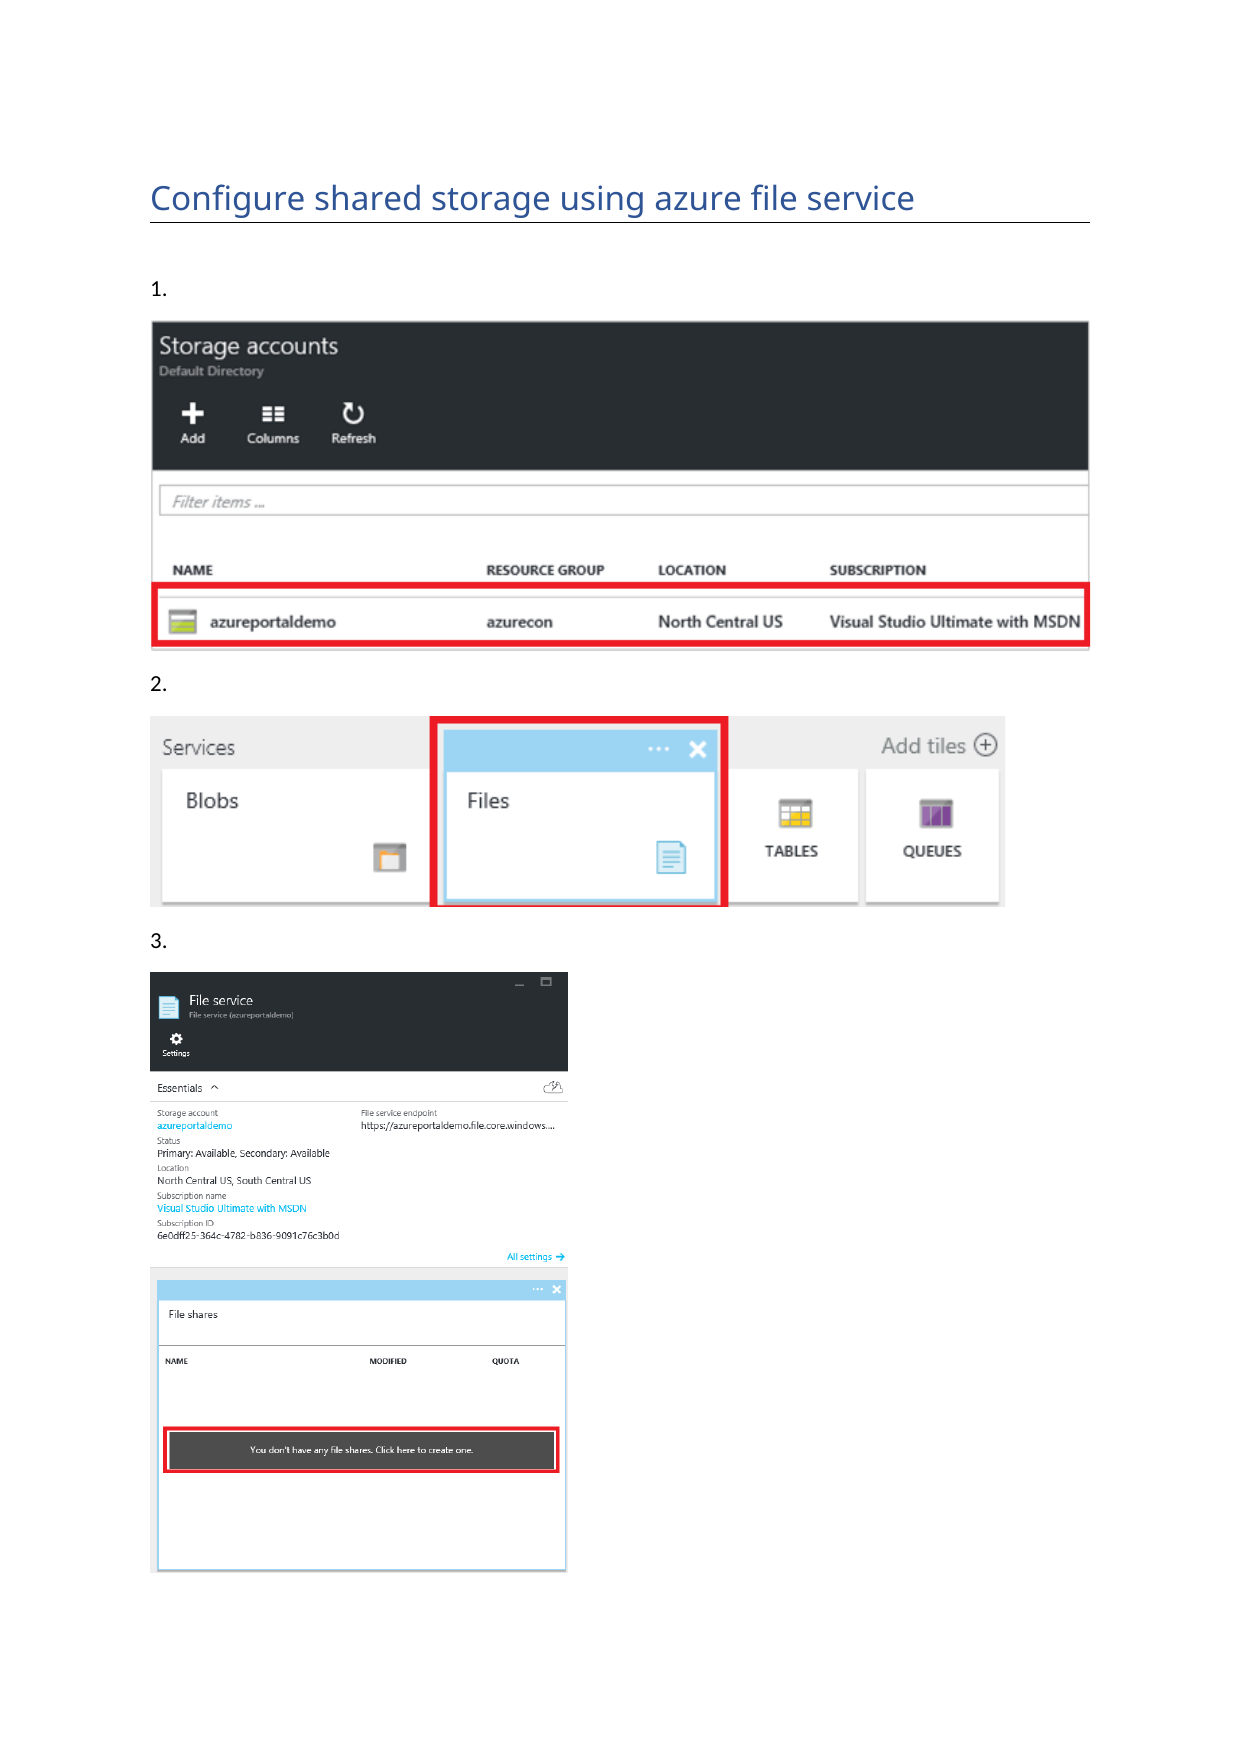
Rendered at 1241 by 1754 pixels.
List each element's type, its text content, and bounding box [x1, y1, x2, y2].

picture [150, 972, 569, 1573]
text 2. [150, 669, 1090, 697]
text 1. [150, 274, 1090, 302]
subtitle Configure shared storage using azure file service [150, 175, 1090, 222]
text 3. [150, 926, 1090, 954]
picture [150, 320, 1091, 651]
picture [150, 716, 1007, 907]
